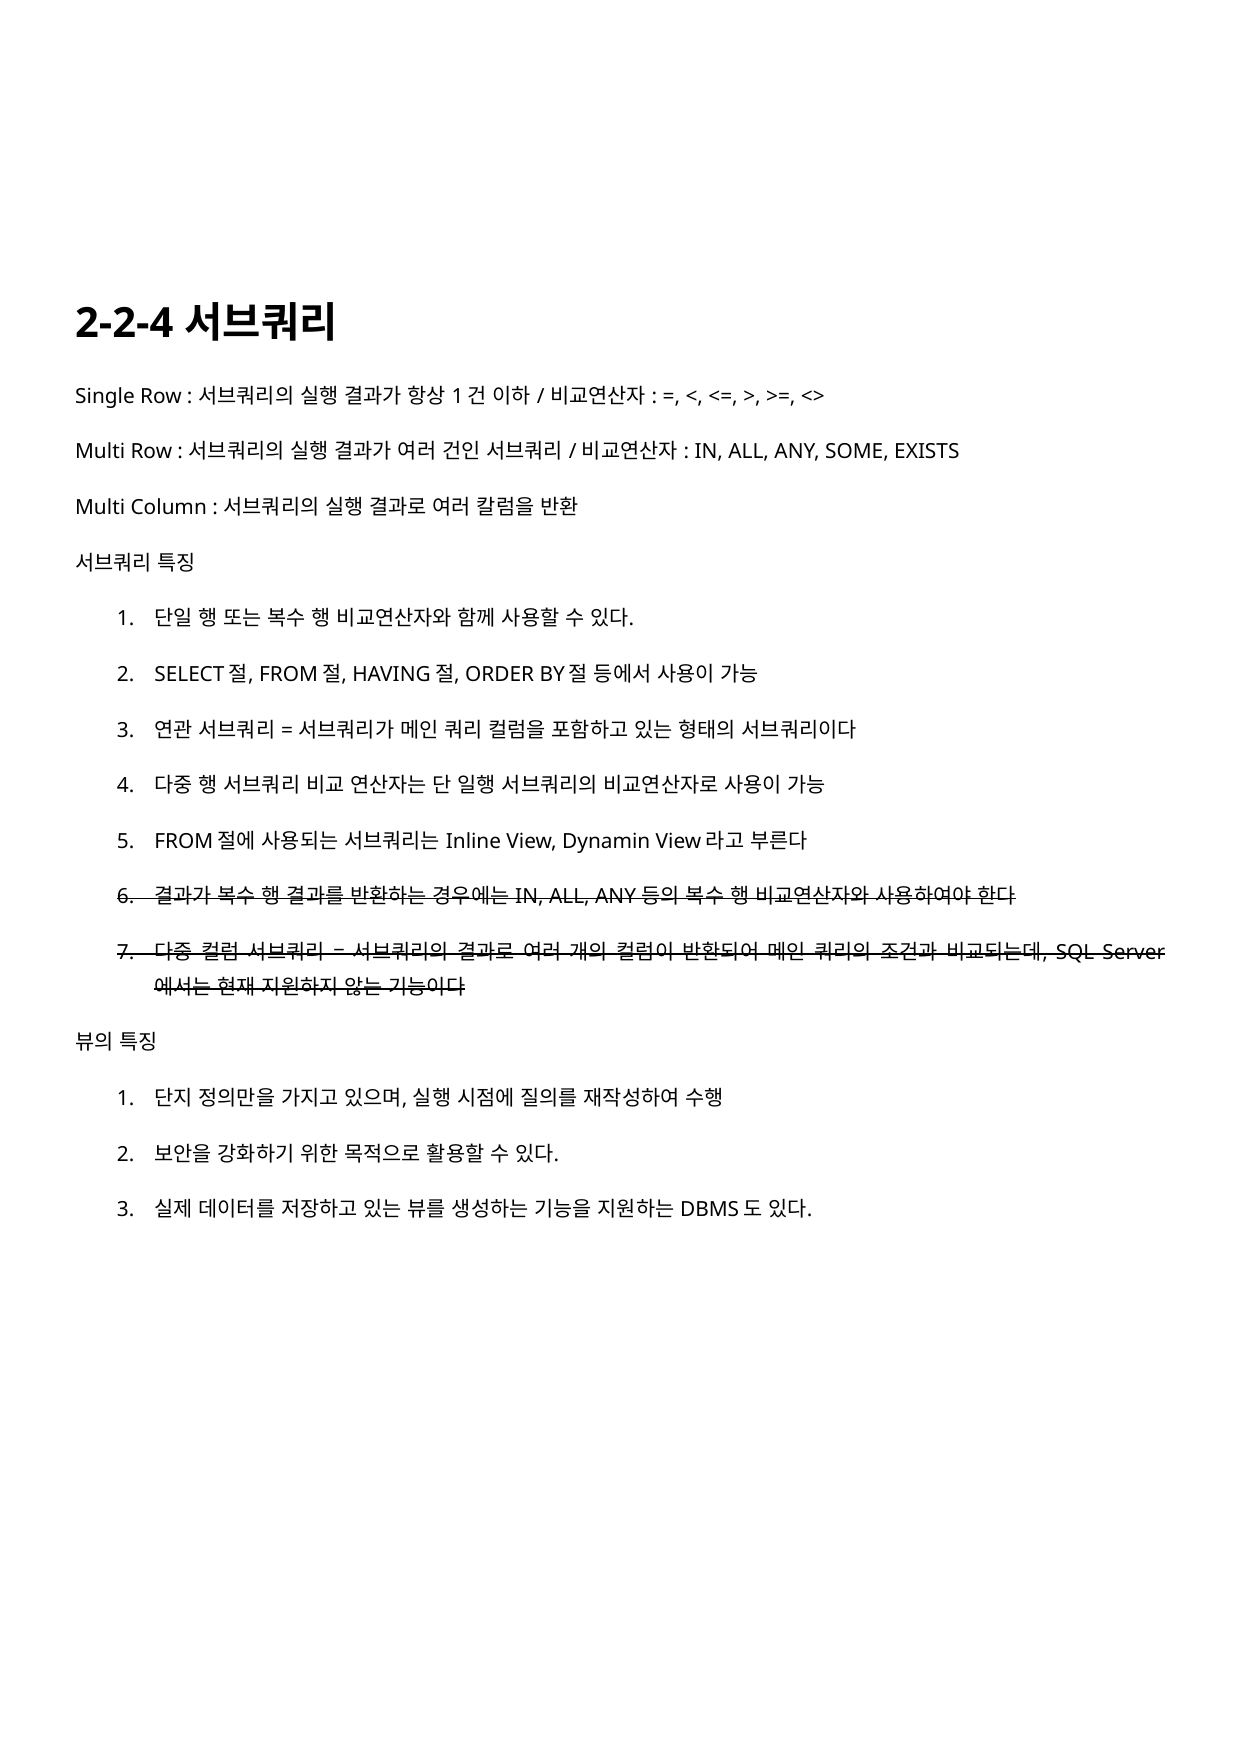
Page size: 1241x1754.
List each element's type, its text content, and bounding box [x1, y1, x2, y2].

text Single Row : 서브쿼리의 실행 결과가 항상 1건 이하 / 비교연산자 : =, <, <=, >, >=, <> [75, 379, 1165, 409]
list SELECT절, FROM절, HAVING절, ORDER BY절 등에서 사용이 가능 [117, 657, 1165, 687]
text 서브쿼리 특징 [75, 546, 1165, 576]
text Multi Row : 서브쿼리의 실행 결과가 여러 건인 서브쿼리 / 비교연산자 : IN, ALL, ANY, SOME, EXISTS [75, 435, 1165, 465]
text Multi Column : 서브쿼리의 실행 결과로 여러 칼럼을 반환 [75, 490, 1165, 521]
list 다중 컬럼 서브쿼리 = 서브쿼리의 결과로 여러 개의 컬럼이 반환되어 메인 쿼리의 조건과 비교되는데, SQL Server에서는 현재 지원하지 않는 기능이다 [117, 955, 1165, 1000]
list 결과가 복수 행 결과를 반환하는 경우에는 IN, ALL, ANY 등의 복수 행 비교연산자와 사용하여야 한다 [117, 880, 1165, 910]
list 다중 컬럼 서브쿼리 = 서브쿼리의 결과로 여러 개의 컬럼이 반환되어 메인 쿼리의 조건과 비교되는데, SQL Server에서는 현재 지원하지 않는 기능이다 [117, 935, 1165, 953]
list FROM절에 사용되는 서브쿼리는 Inline View, Dynamin View라고 부른다 [117, 824, 1165, 854]
list 단지 정의만을 가지고 있으며, 실행 시점에 질의를 재작성하여 수행 [117, 1081, 1165, 1111]
text 뷰의 특징 [75, 1026, 1165, 1056]
list 실제 데이터를 저장하고 있는 뷰를 생성하는 기능을 지원하는 DBMS도 있다. [117, 1192, 1165, 1223]
list 다중 행 서브쿼리 비교 연산자는 단 일행 서브쿼리의 비교연산자로 사용이 가능 [117, 768, 1165, 799]
list 보안을 강화하기 위한 목적으로 활용할 수 있다. [117, 1137, 1165, 1167]
list 단일 행 또는 복수 행 비교연산자와 함께 사용할 수 있다. [117, 602, 1165, 632]
list 연관 서브쿼리 = 서브쿼리가 메인 쿼리 컬럼을 포함하고 있는 형태의 서브쿼리이다 [117, 713, 1165, 743]
text 2-2-4 서브쿼리 [75, 289, 1165, 349]
